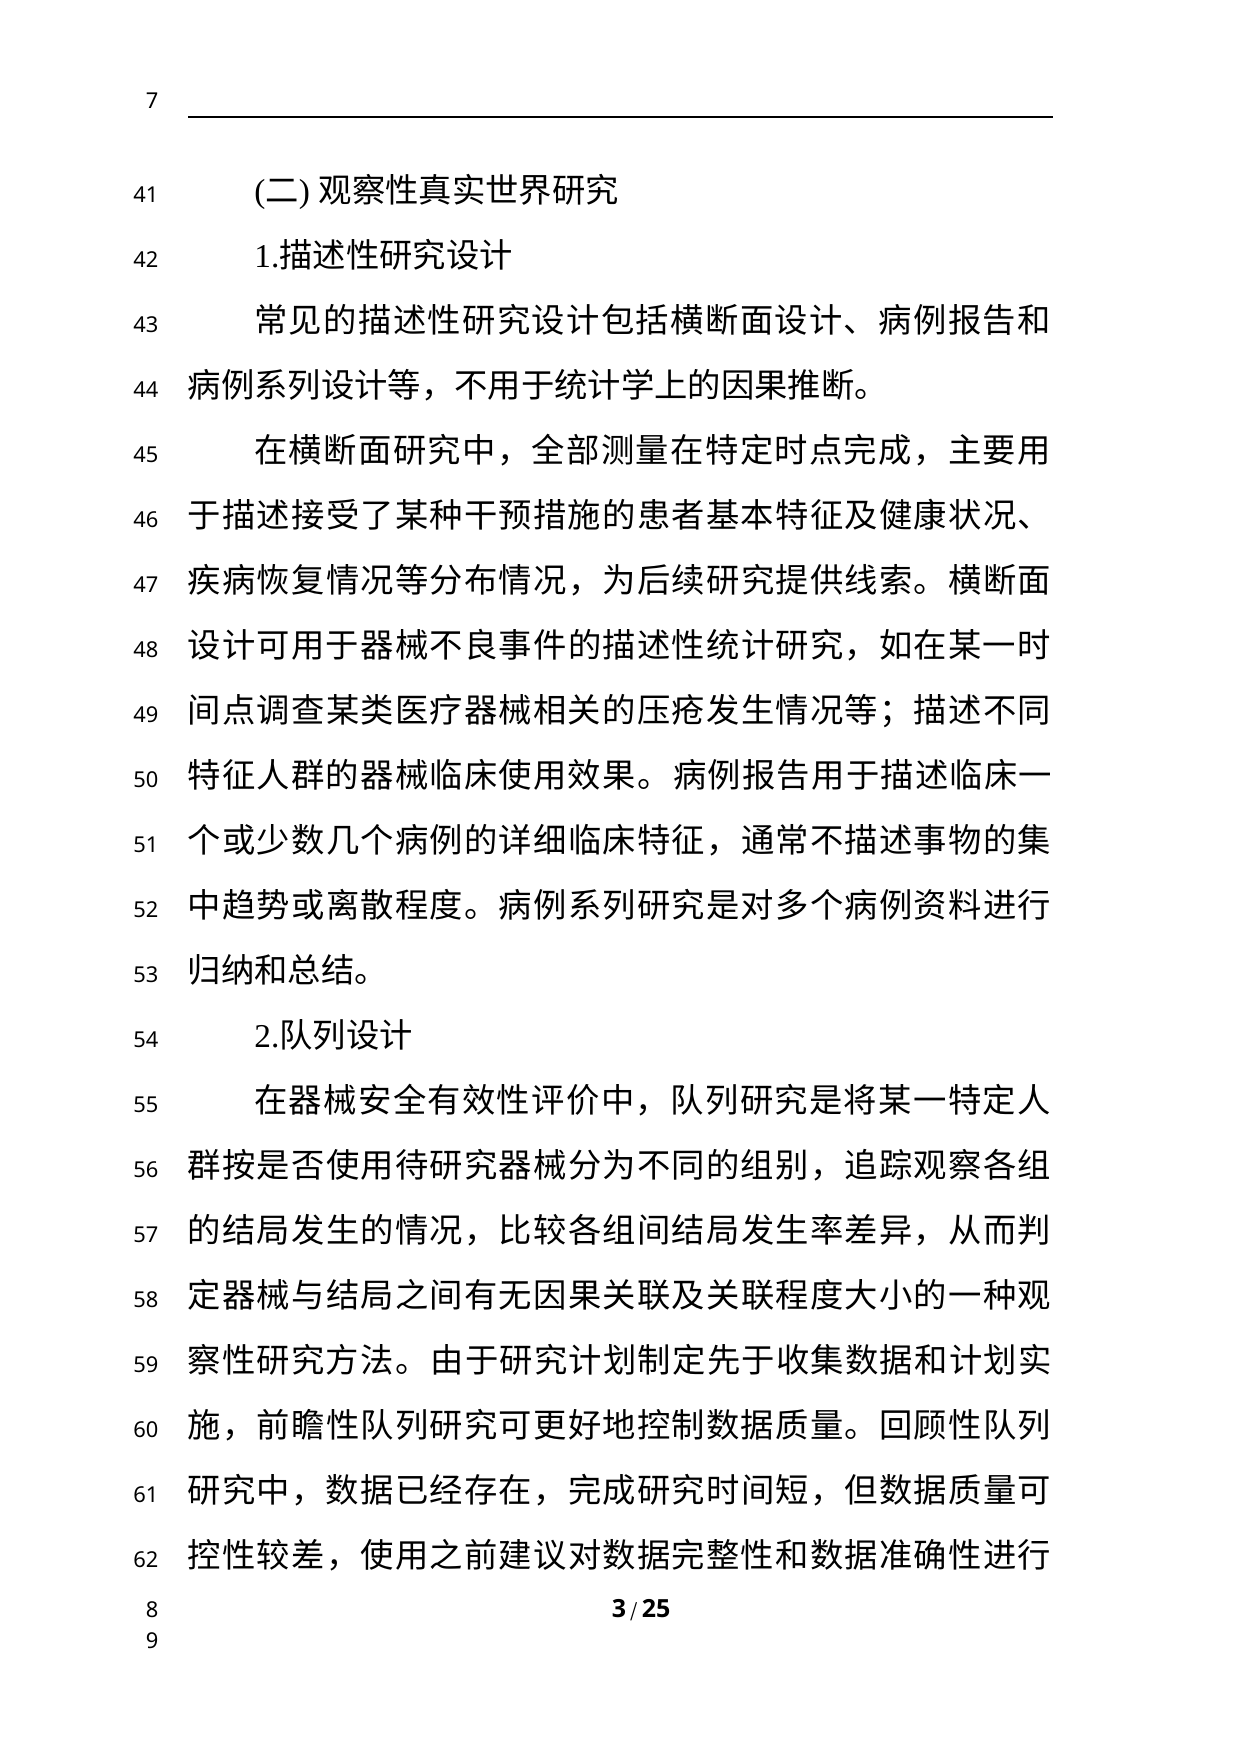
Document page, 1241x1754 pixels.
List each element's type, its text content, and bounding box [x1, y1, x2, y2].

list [187, 1066, 1053, 1586]
subtitle 队列设计 [187, 1001, 1053, 1066]
text 常见的描述性研究设计包括横断面设计、病例报告和病例系列设计等，不用于统计学上的因果推断。 [187, 286, 1053, 416]
subtitle 观察性真实世界研究 [187, 156, 1053, 221]
list 在横断面研究中，全部测量在特定时点完成，主要用于描述接受了某种干预措施的患者基本特征及健康状况、疾病恢复情况等分布情况，为后续研究提供线索。横断面设计可用于器械不良事件的描述性统计研究，如在某一时间点调查某类医疗器械相关的压疮发生情况等；描述不同特征人群的器械临床使用效果。病例报告用于描述临床一个或少数几个病例的详细临床特征，通常不描述事物的集中趋势或离散程度。病例系列研究是对多个病例资料进行归纳和总结。 [187, 416, 1053, 1001]
subtitle 描述性研究设计 [187, 221, 1053, 286]
